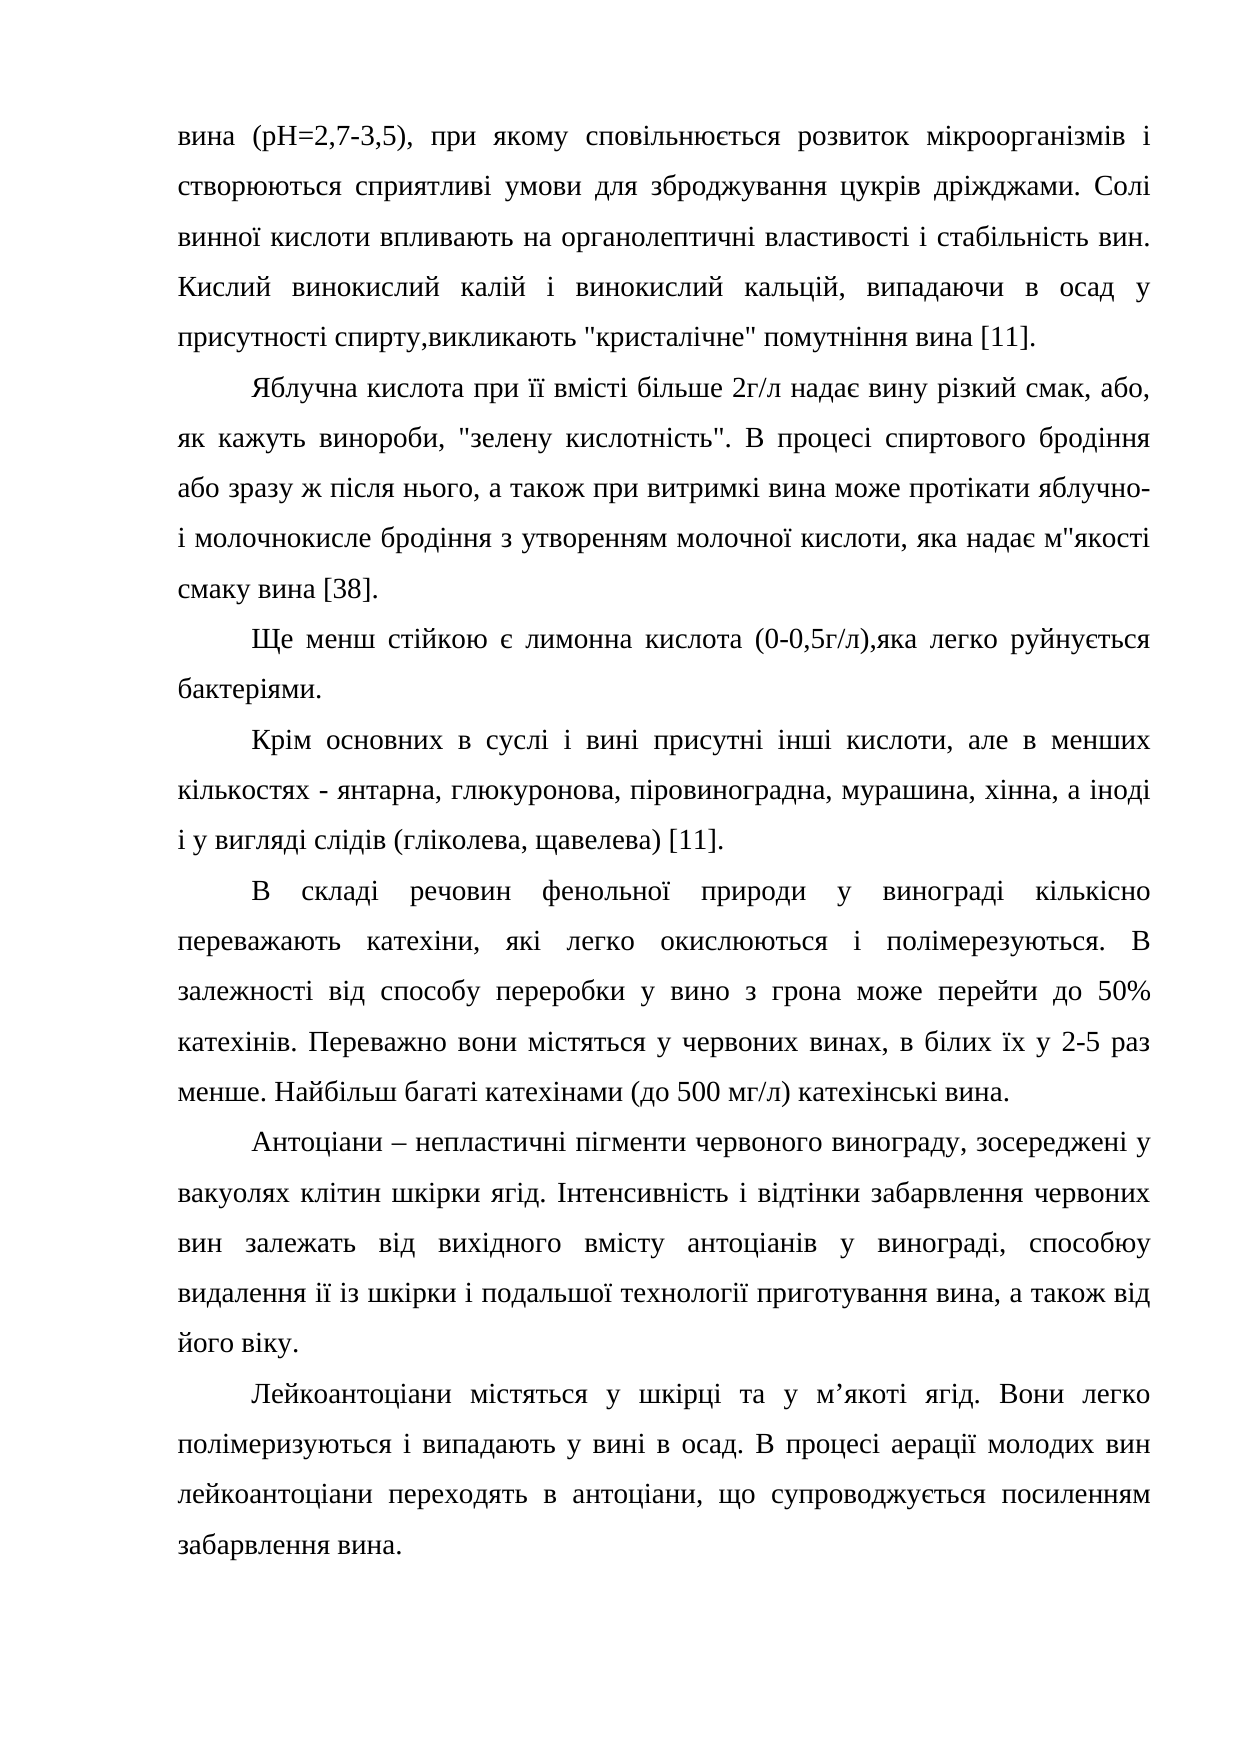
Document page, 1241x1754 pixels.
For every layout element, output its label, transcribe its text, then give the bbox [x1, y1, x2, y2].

text Яблучна кислота при її вмісті більше 2г/л надає вину різкий смак, або, як кажуть винороби, "зелену кислотність". В процесі спиртового бродіння або зразу ж після нього, а також при витримкі вина може протікати яблучно- і молочнокисле бродіння з утворенням молочної кислоти, яка надає м"якості смаку вина [38]. [177, 370, 1152, 604]
text Крім основних в суслі і вині присутні інші кислоти, але в менших кількостях - янтарна, глюкуронова, піровиноградна, мурашина, хінна, а іноді і у вигляді слідів (гліколева, щавелева) [11]. [177, 722, 1152, 856]
text Ще менш стійкою є лимонна кислота (0-0,5г/л),яка легко руйнується бактеріями. [177, 621, 1152, 705]
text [177, 118, 1152, 353]
text Лейкоантоціани містяться у шкірці та у м’якоті ягід. Вони легко полімеризуються і випадають у вині в осад. В процесі аерації молодих вин лейкоантоціани переходять в антоціани, що супроводжується посиленням забарвлення вина. [177, 1376, 1152, 1560]
text В складі речовин фенольної природи у винограді кількісно переважають катехіни, які легко окислюються і полімерезуються. В залежності від способу переробки у вино з грона може перейти до 50% катехінів. Переважно вони містяться у червоних винах, в білих їх у 2-5 раз менше. Найбільш багаті катехінами (до 500 мг/л) катехінські вина. [177, 873, 1152, 1108]
text Антоціани – непластичні пігменти червоного винограду, зосереджені у вакуолях клітин шкірки ягід. Інтенсивність і відтінки забарвлення червоних вин залежать від вихідного вмісту антоціанів у винограді, способюу видалення ії із шкірки і подальшої технології приготування вина, а також від його віку. [177, 1124, 1152, 1359]
